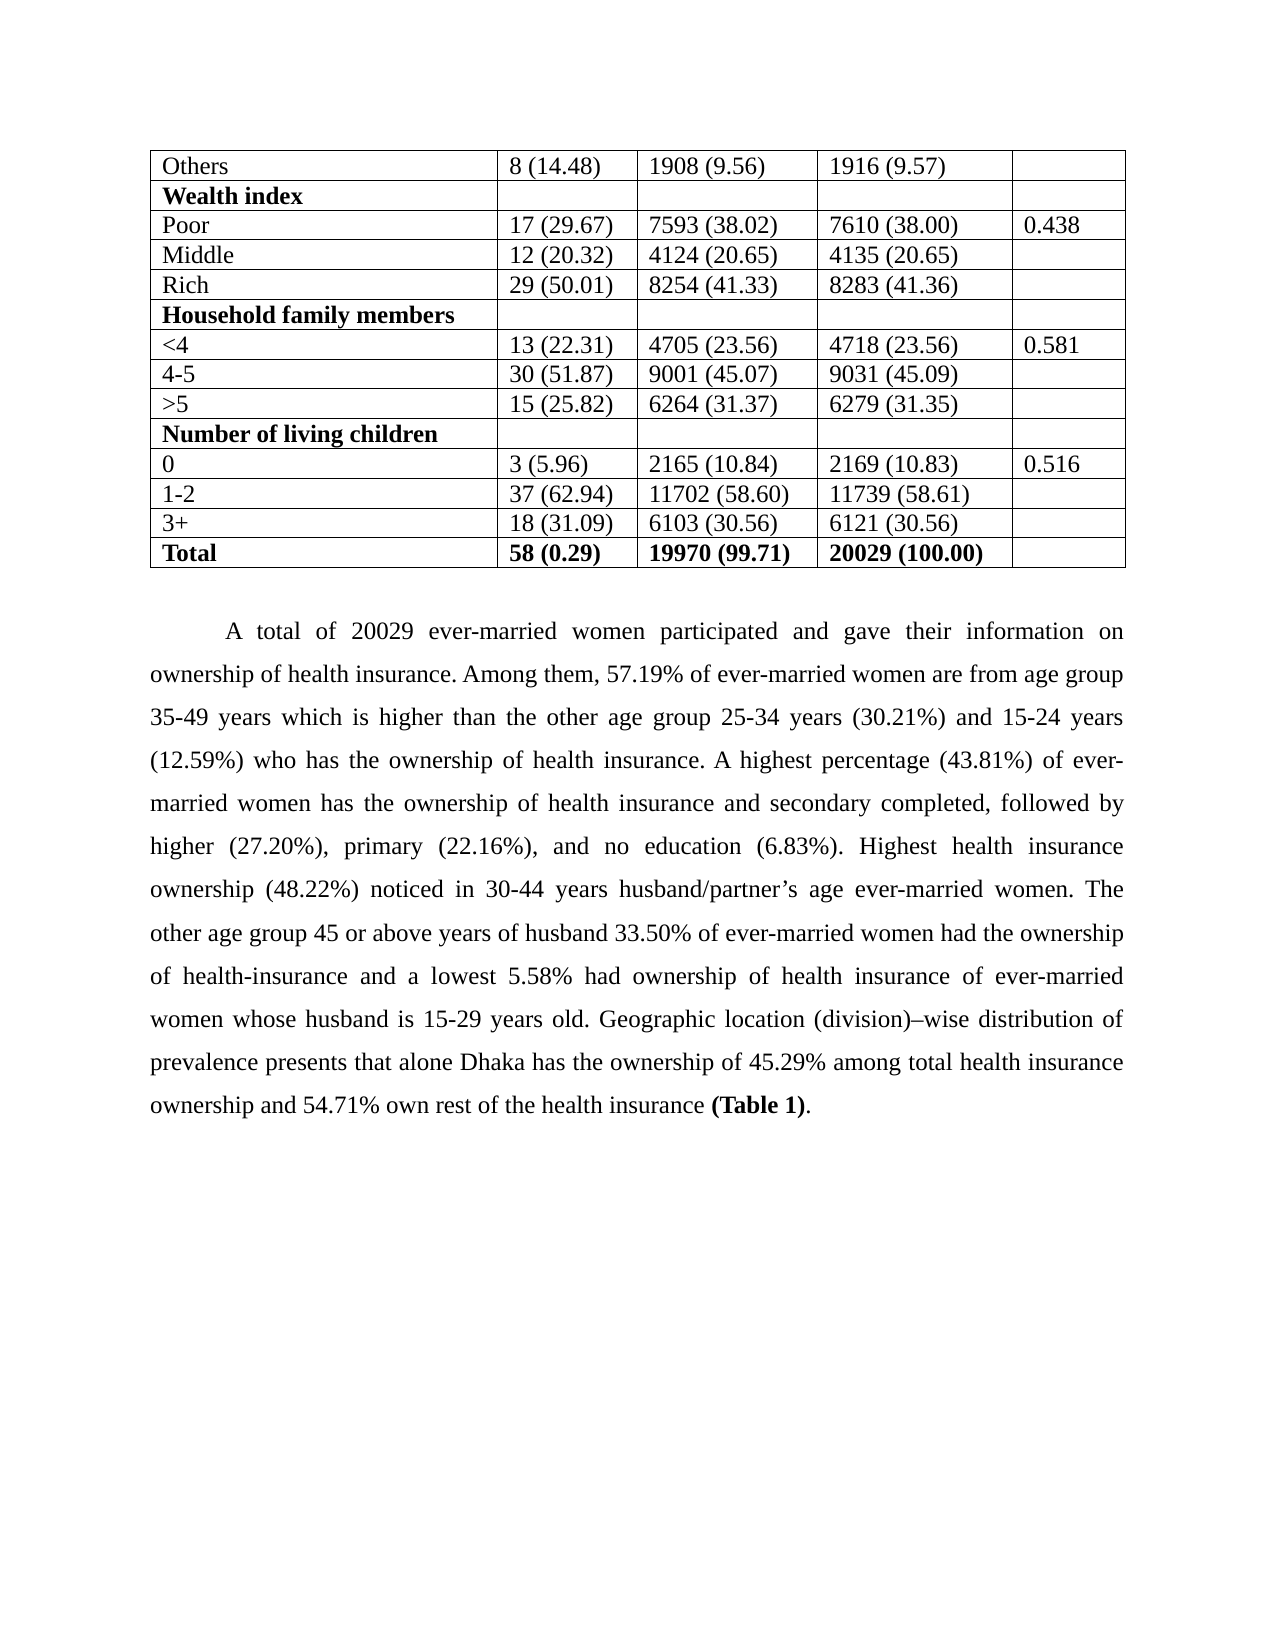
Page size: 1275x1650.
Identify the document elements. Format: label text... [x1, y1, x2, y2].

table_cell [1013, 479, 1125, 507]
table_cell [818, 419, 1012, 448]
table_cell >5 [151, 389, 497, 418]
table_cell Household family members [151, 300, 497, 329]
table_cell [818, 181, 1012, 209]
table_cell [818, 300, 1012, 329]
table_cell [638, 419, 817, 448]
text A total of 20029 ever-married women participated and gave their information on ownership of health insurance. Among them, 57.19% of ever-married women are from age group 35-49 years which is higher than the other age group 25-34 years (30.21%) and 15-24 years (12.59%) who has the ownership of health insurance. A highest percentage (43.81%) of ever-married women has the ownership of health insurance and secondary completed, followed by higher (27.20%), primary (22.16%), and no education (6.83%). Highest health insurance ownership (48.22%) noticed in 30-44 years husband/partner’s age ever-married women. The other age group 45 or above years of husband 33.50% of ever-married women had the ownership of health-insurance and a lowest 5.58% had ownership of health insurance of ever-married women whose husband is 15-29 years old. Geographic location (division)–wise distribution of prevalence presents that alone Dhaka has the ownership of 45.29% among total health insurance ownership and 54.71% own rest of the health insurance (Table 1). [150, 616, 1125, 1119]
table_cell 0.438 [1013, 211, 1125, 239]
table_cell [1013, 300, 1125, 329]
table_cell Wealth index [151, 181, 497, 209]
table_cell 15 (25.82) [498, 389, 637, 418]
table_cell 11702 (58.60) [638, 479, 817, 507]
table_cell 18 (31.09) [498, 509, 637, 537]
table_cell [1013, 240, 1125, 269]
table_cell 11739 (58.61) [818, 479, 1012, 507]
table_cell [1013, 181, 1125, 209]
table_cell 4124 (20.65) [638, 240, 817, 269]
table_cell 6279 (31.35) [818, 389, 1012, 418]
table_cell [1013, 538, 1125, 567]
table_cell 1-2 [151, 479, 497, 507]
table_cell Total [151, 538, 497, 567]
table_cell [1013, 419, 1125, 448]
table_cell [638, 300, 817, 329]
table_cell [498, 300, 637, 329]
table_cell 17 (29.67) [498, 211, 637, 239]
table_cell 1908 (9.56) [638, 151, 817, 180]
table_cell [498, 419, 637, 448]
table_cell 58 (0.29) [498, 538, 637, 567]
table_cell 0.581 [1013, 330, 1125, 358]
table_cell [1013, 509, 1125, 537]
table_cell [1013, 360, 1125, 388]
table_cell 8 (14.48) [498, 151, 637, 180]
table_cell 13 (22.31) [498, 330, 637, 358]
table_cell 2169 (10.83) [818, 449, 1012, 478]
table_cell 20029 (100.00) [818, 538, 1012, 567]
table_cell 7610 (38.00) [818, 211, 1012, 239]
table_cell [1013, 270, 1125, 299]
table_cell 3+ [151, 509, 497, 537]
table_cell 4718 (23.56) [818, 330, 1012, 358]
table_cell Rich [151, 270, 497, 299]
table_cell 9031 (45.09) [818, 360, 1012, 388]
table_cell 7593 (38.02) [638, 211, 817, 239]
table_cell [1013, 151, 1125, 180]
table_cell 8254 (41.33) [638, 270, 817, 299]
table_cell 9001 (45.07) [638, 360, 817, 388]
table_cell 2165 (10.84) [638, 449, 817, 478]
table_cell Number of living children [151, 419, 497, 448]
table_cell 12 (20.32) [498, 240, 637, 269]
table_cell 0.516 [1013, 449, 1125, 478]
table_cell 3 (5.96) [498, 449, 637, 478]
table_cell 4135 (20.65) [818, 240, 1012, 269]
table_cell 0 [151, 449, 497, 478]
table_cell 6103 (30.56) [638, 509, 817, 537]
table_cell 30 (51.87) [498, 360, 637, 388]
table_cell 37 (62.94) [498, 479, 637, 507]
table_cell 4705 (23.56) [638, 330, 817, 358]
table_cell 19970 (99.71) [638, 538, 817, 567]
table_cell Poor [151, 211, 497, 239]
table_cell <4 [151, 330, 497, 358]
table_cell 6121 (30.56) [818, 509, 1012, 537]
table_cell 29 (50.01) [498, 270, 637, 299]
table_cell 6264 (31.37) [638, 389, 817, 418]
table_cell 4-5 [151, 360, 497, 388]
table_cell Middle [151, 240, 497, 269]
table_cell [1013, 389, 1125, 418]
table_cell 8283 (41.36) [818, 270, 1012, 299]
table_cell [498, 181, 637, 209]
table_cell [638, 181, 817, 209]
table_cell Others [151, 151, 497, 180]
table_cell 1916 (9.57) [818, 151, 1012, 180]
